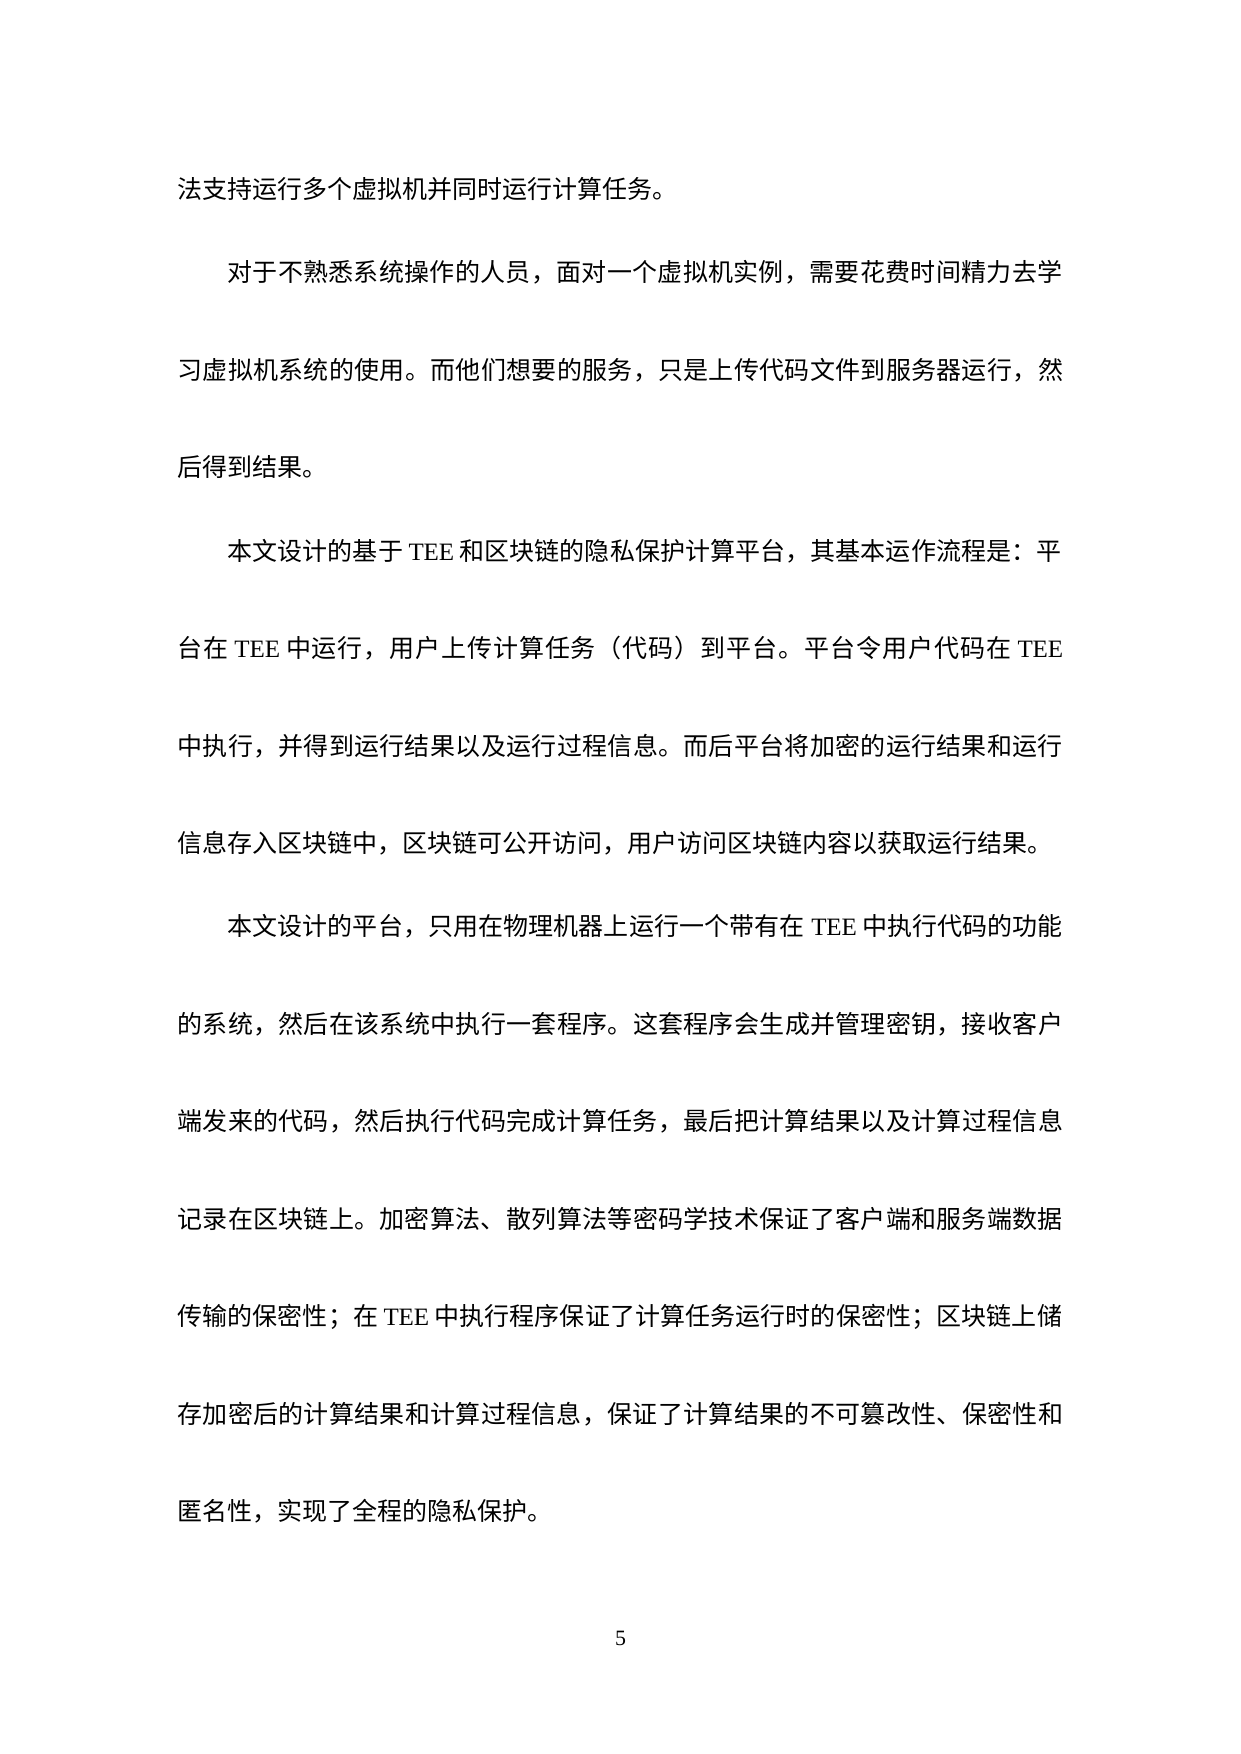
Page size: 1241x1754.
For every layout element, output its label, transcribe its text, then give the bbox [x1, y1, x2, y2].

text 本文设计的基于TEE和区块链的隐私保护计算平台，其基本运作流程是：平台在TEE中运行，用户上传计算任务（代码）到平台。平台令用户代码在TEE中执行，并得到运行结果以及运行过程信息。而后平台将加密的运行结果和运行信息存入区块链中，区块链可公开访问，用户访问区块链内容以获取运行结果。 [177, 517, 1063, 874]
text 小企业或者个人，如果有空闲计算资源想供他人使用，由于技术限制，他们可能无法像大公司一样在物理机器上运行多个相互隔离的虚拟机实例供用户使用，并进行监听与记账收费。并且，小企业或个人的空闲计算资源可能不够充裕，无法支持运行多个虚拟机并同时运行计算任务。 [177, 155, 1063, 220]
text 本文设计的平台，只用在物理机器上运行一个带有在TEE中执行代码的功能的系统，然后在该系统中执行一套程序。这套程序会生成并管理密钥，接收客户端发来的代码，然后执行代码完成计算任务，最后把计算结果以及计算过程信息记录在区块链上。加密算法、散列算法等密码学技术保证了客户端和服务端数据传输的保密性；在TEE中执行程序保证了计算任务运行时的保密性；区块链上储存加密后的计算结果和计算过程信息，保证了计算结果的不可篡改性、保密性和匿名性，实现了全程的隐私保护。 [177, 892, 1063, 1542]
text 对于不熟悉系统操作的人员，面对一个虚拟机实例，需要花费时间精力去学习虚拟机系统的使用。而他们想要的服务，只是上传代码文件到服务器运行，然后得到结果。 [177, 238, 1063, 498]
